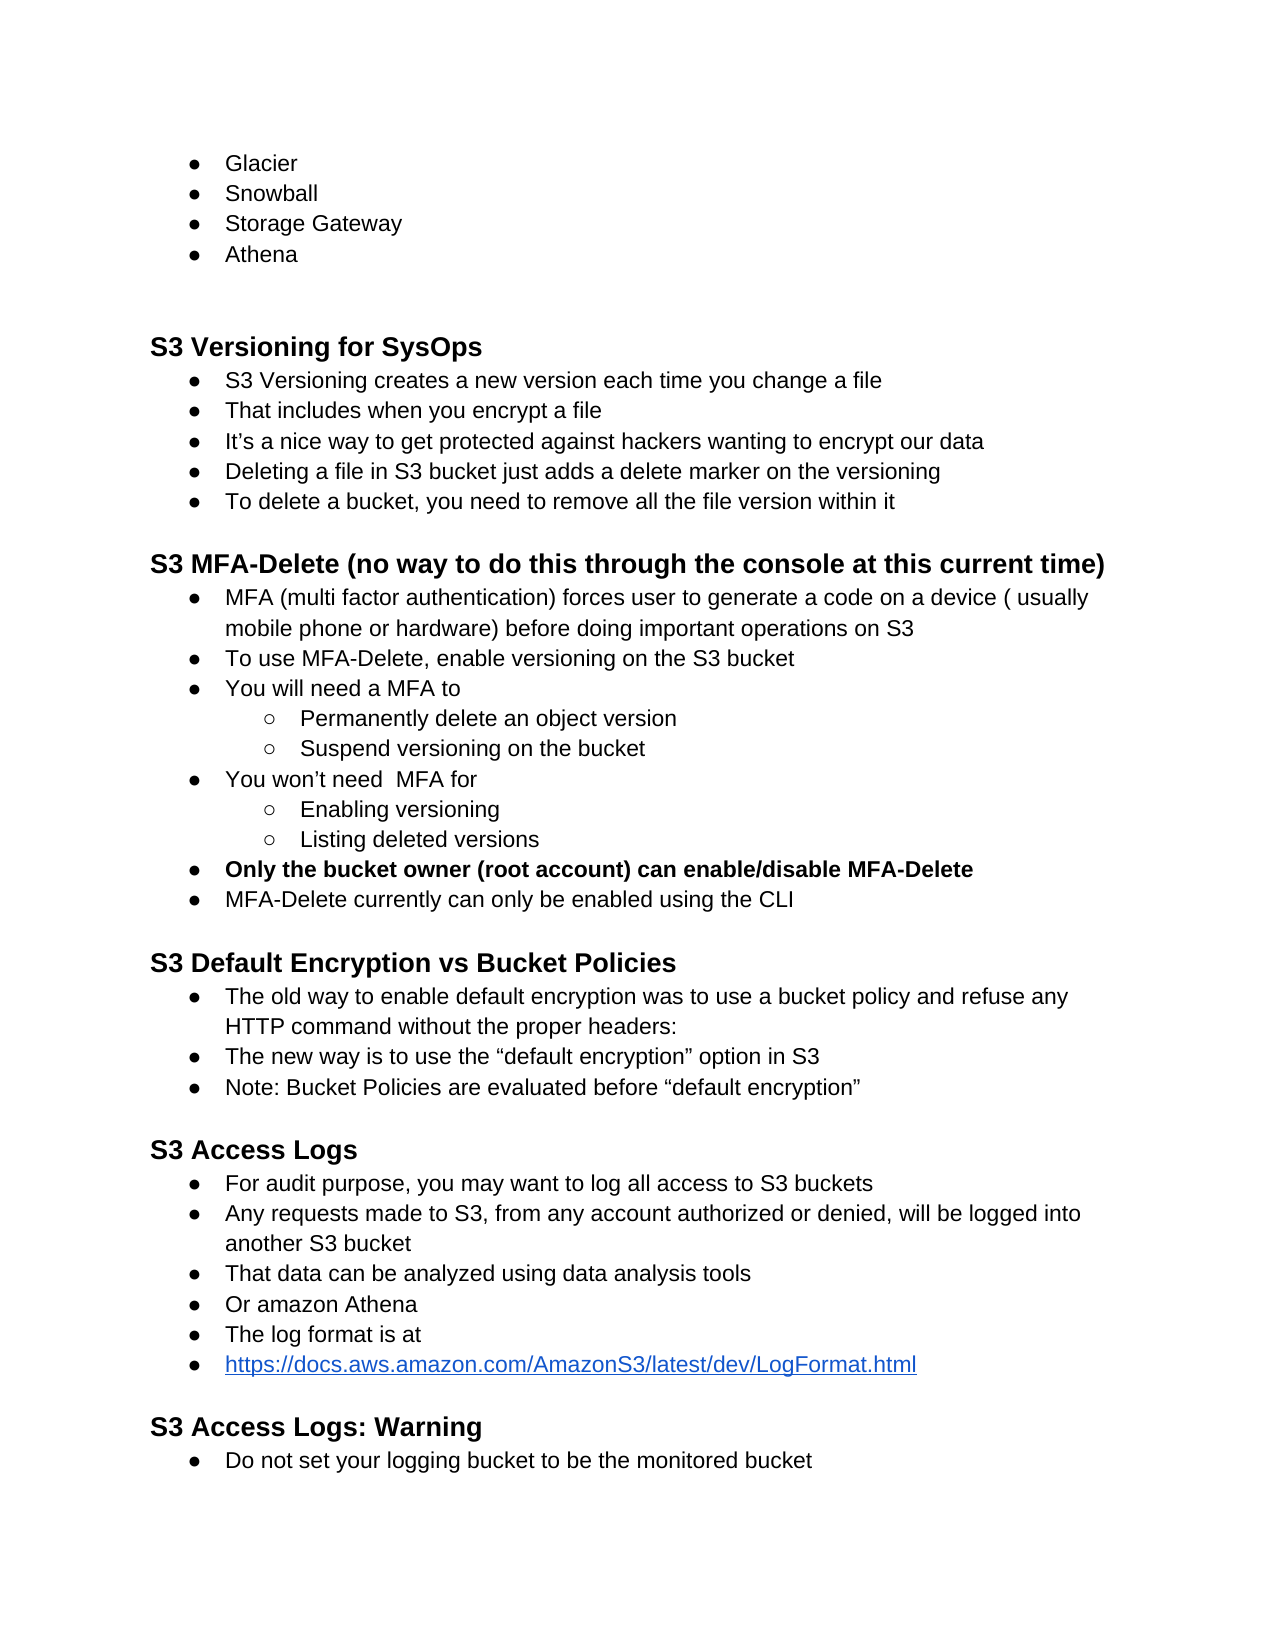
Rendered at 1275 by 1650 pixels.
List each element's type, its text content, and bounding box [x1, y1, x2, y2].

text S3 MFA-Delete (no way to do this through the console at this current time) [150, 548, 1125, 580]
list You will need a MFA to [187, 675, 1125, 701]
list To use MFA-Delete, enable versioning on the S3 bucket [187, 645, 1125, 671]
list Listing deleted versions [262, 826, 1125, 852]
list Or amazon Athena [187, 1291, 1125, 1317]
list Athena [187, 241, 1125, 267]
list The old way to enable default encryption was to use a bucket policy and refuse any HTTP command without the proper headers: [187, 983, 1125, 1039]
list Any requests made to S3, from any account authorized or denied, will be logged into another S3 bucket [187, 1200, 1125, 1257]
list S3 Versioning creates a new version each time you change a file [187, 367, 1125, 393]
text S3 Default Encryption vs Bucket Policies [150, 947, 1125, 978]
list To delete a bucket, you need to remove all the file version within it [187, 488, 1125, 514]
list Note: Bucket Policies are evaluated before “default encryption” [187, 1073, 1125, 1100]
list Snowball [187, 180, 1125, 207]
list Do not set your logging bucket to be the monitored bucket [187, 1447, 1125, 1474]
text S3 Versioning for SysOps [150, 331, 1125, 362]
list https://docs.aws.amazon.com/AmazonS3/latest/dev/LogFormat.html [187, 1351, 1125, 1377]
list The new way is to use the “default encryption” option in S3 [187, 1043, 1125, 1069]
list Enabling versioning [262, 796, 1125, 822]
list It’s a nice way to get protected against hackers wanting to encrypt our data [187, 428, 1125, 454]
list For audit purpose, you may want to log all access to S3 buckets [187, 1170, 1125, 1196]
list Deleting a file in S3 bucket just adds a delete marker on the versioning [187, 458, 1125, 484]
list The log format is at [187, 1321, 1125, 1347]
list Permanently delete an object version [262, 705, 1125, 732]
list Suspend versioning on the bucket [262, 735, 1125, 762]
list That data can be analyzed using data analysis tools [187, 1260, 1125, 1287]
list Only the bucket owner (root account) can enable/disable MFA-Delete [187, 856, 1125, 883]
list MFA-Delete currently can only be enabled using the CLI [187, 886, 1125, 913]
list That includes when you encrypt a file [187, 397, 1125, 424]
list Glacier [187, 150, 1125, 176]
text S3 Access Logs: Warning [150, 1411, 1125, 1443]
list MFA (multi factor authentication) forces user to generate a code on a device ( usually mobile phone or hardware) before doing important operations on S3 [187, 584, 1125, 641]
list Storage Gateway [187, 210, 1125, 237]
text S3 Access Logs [150, 1134, 1125, 1165]
list You won’t need MFA for [187, 766, 1125, 792]
